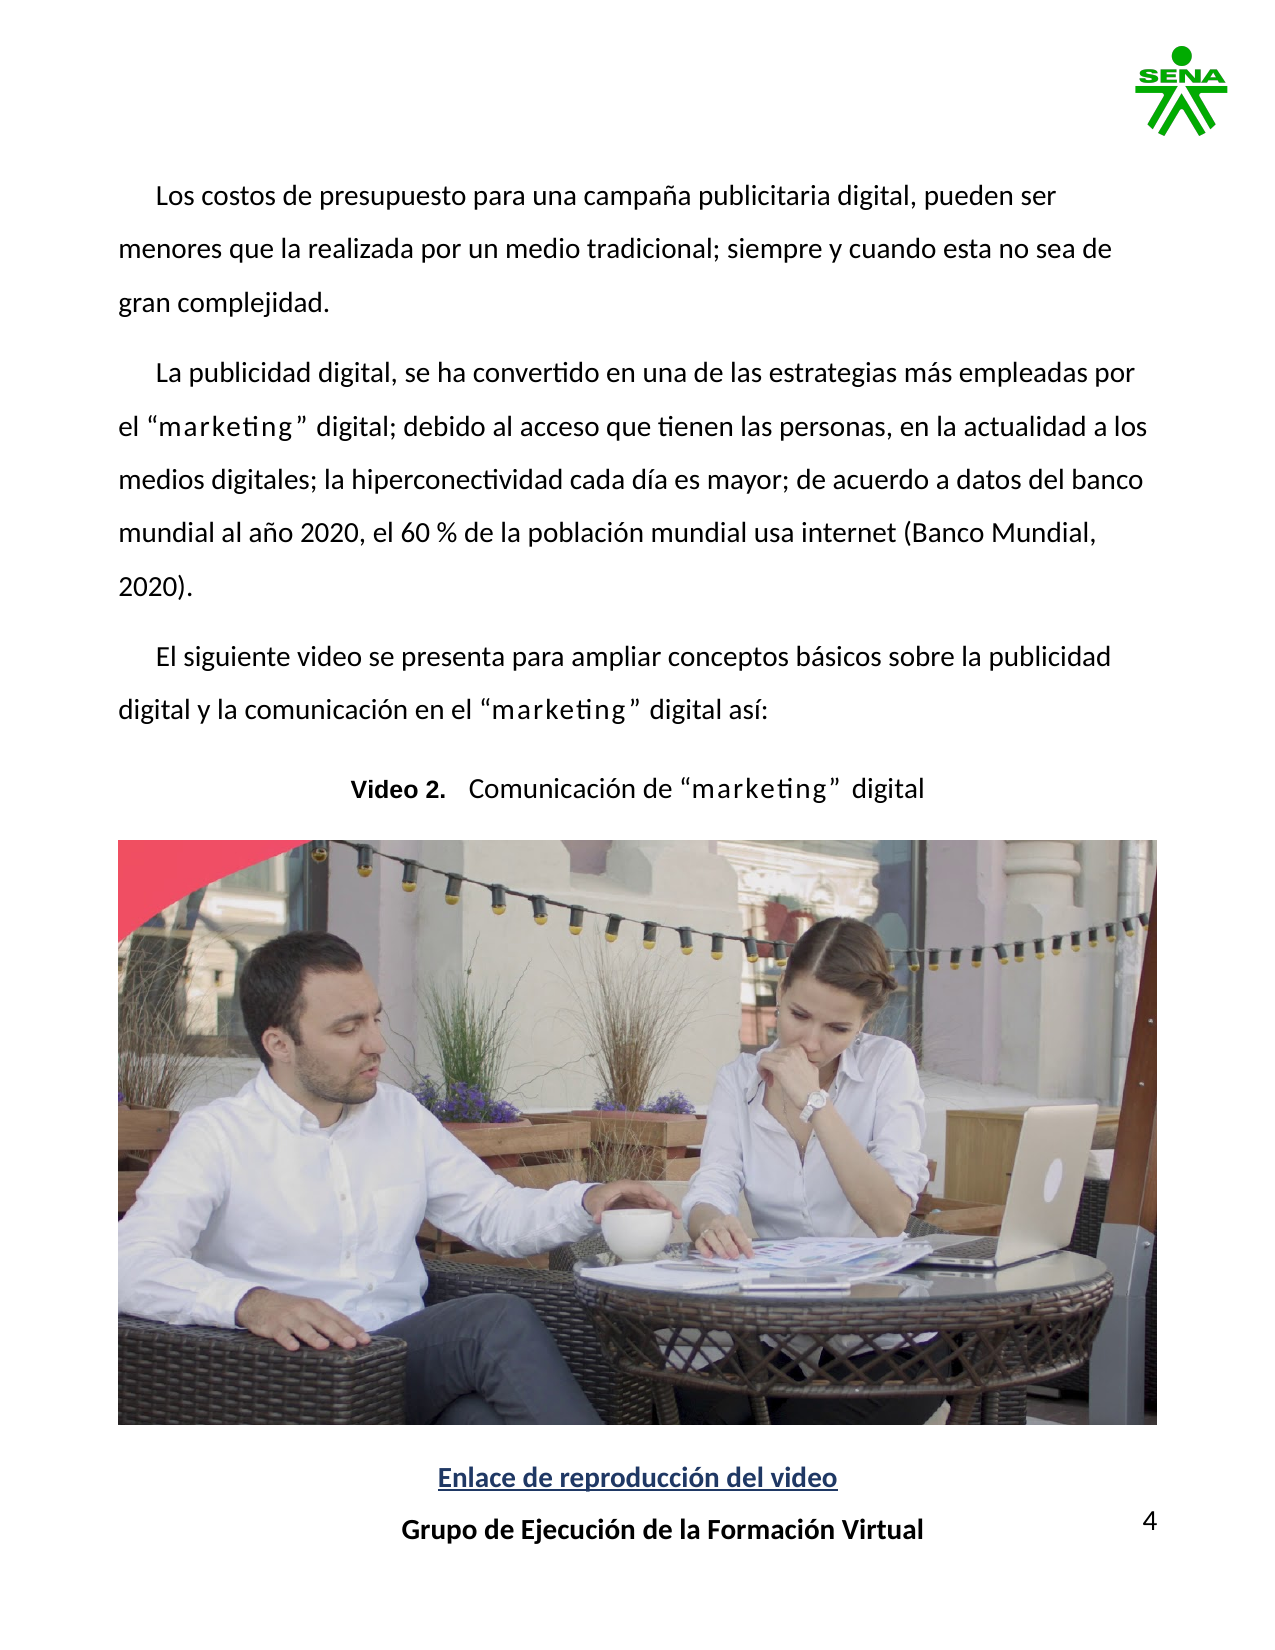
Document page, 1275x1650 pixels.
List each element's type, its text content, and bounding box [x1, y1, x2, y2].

picture [1135, 46, 1228, 136]
text Los costos de presupuesto para una campaña publicitaria digital, pueden ser menores que la realizada por un medio tradicional; siempre y cuando esta no sea de gran complejidad. [118, 177, 1157, 320]
text La publicidad digital, se ha convertido en una de las estrategias más empleadas por el “marketing” digital; debido al acceso que tienen las personas, en la actualidad a los medios digitales; la hiperconectividad cada día es mayor; de acuerdo a datos del banco mundial al año 2020, el 60 % de la población mundial usa internet (Banco Mundial, 2020). [118, 354, 1157, 603]
text Enlace de reproducción del video [118, 1459, 1157, 1494]
text Comunicación de “marketing” digital [118, 770, 1157, 806]
text El siguiente video se presenta para ampliar conceptos básicos sobre la publicidad digital y la comunicación en el “marketing” digital así: [118, 638, 1157, 727]
picture [118, 840, 1157, 1425]
